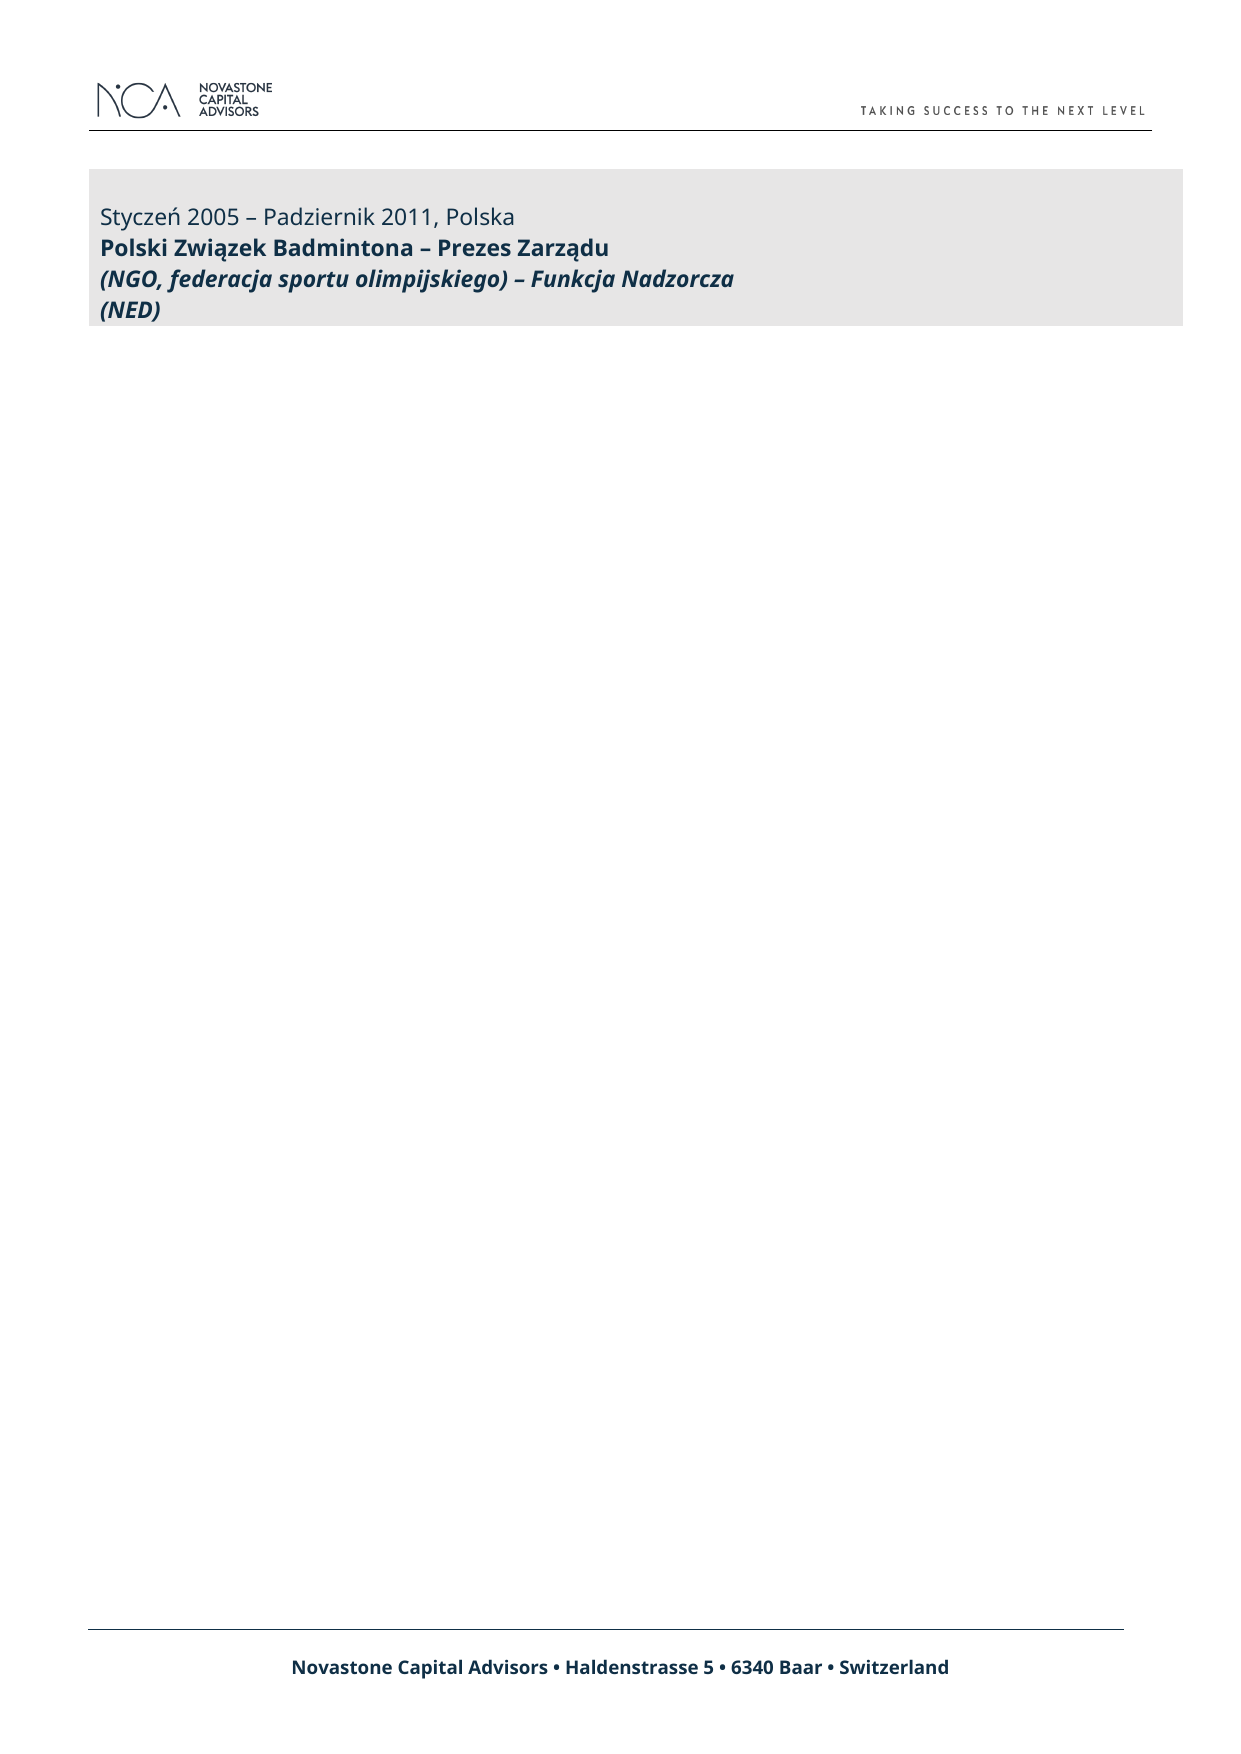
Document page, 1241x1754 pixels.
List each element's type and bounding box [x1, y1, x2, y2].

table_header [89, 169, 799, 326]
table_header [799, 169, 1183, 326]
picture [88, 73, 283, 128]
picture [857, 106, 1148, 115]
